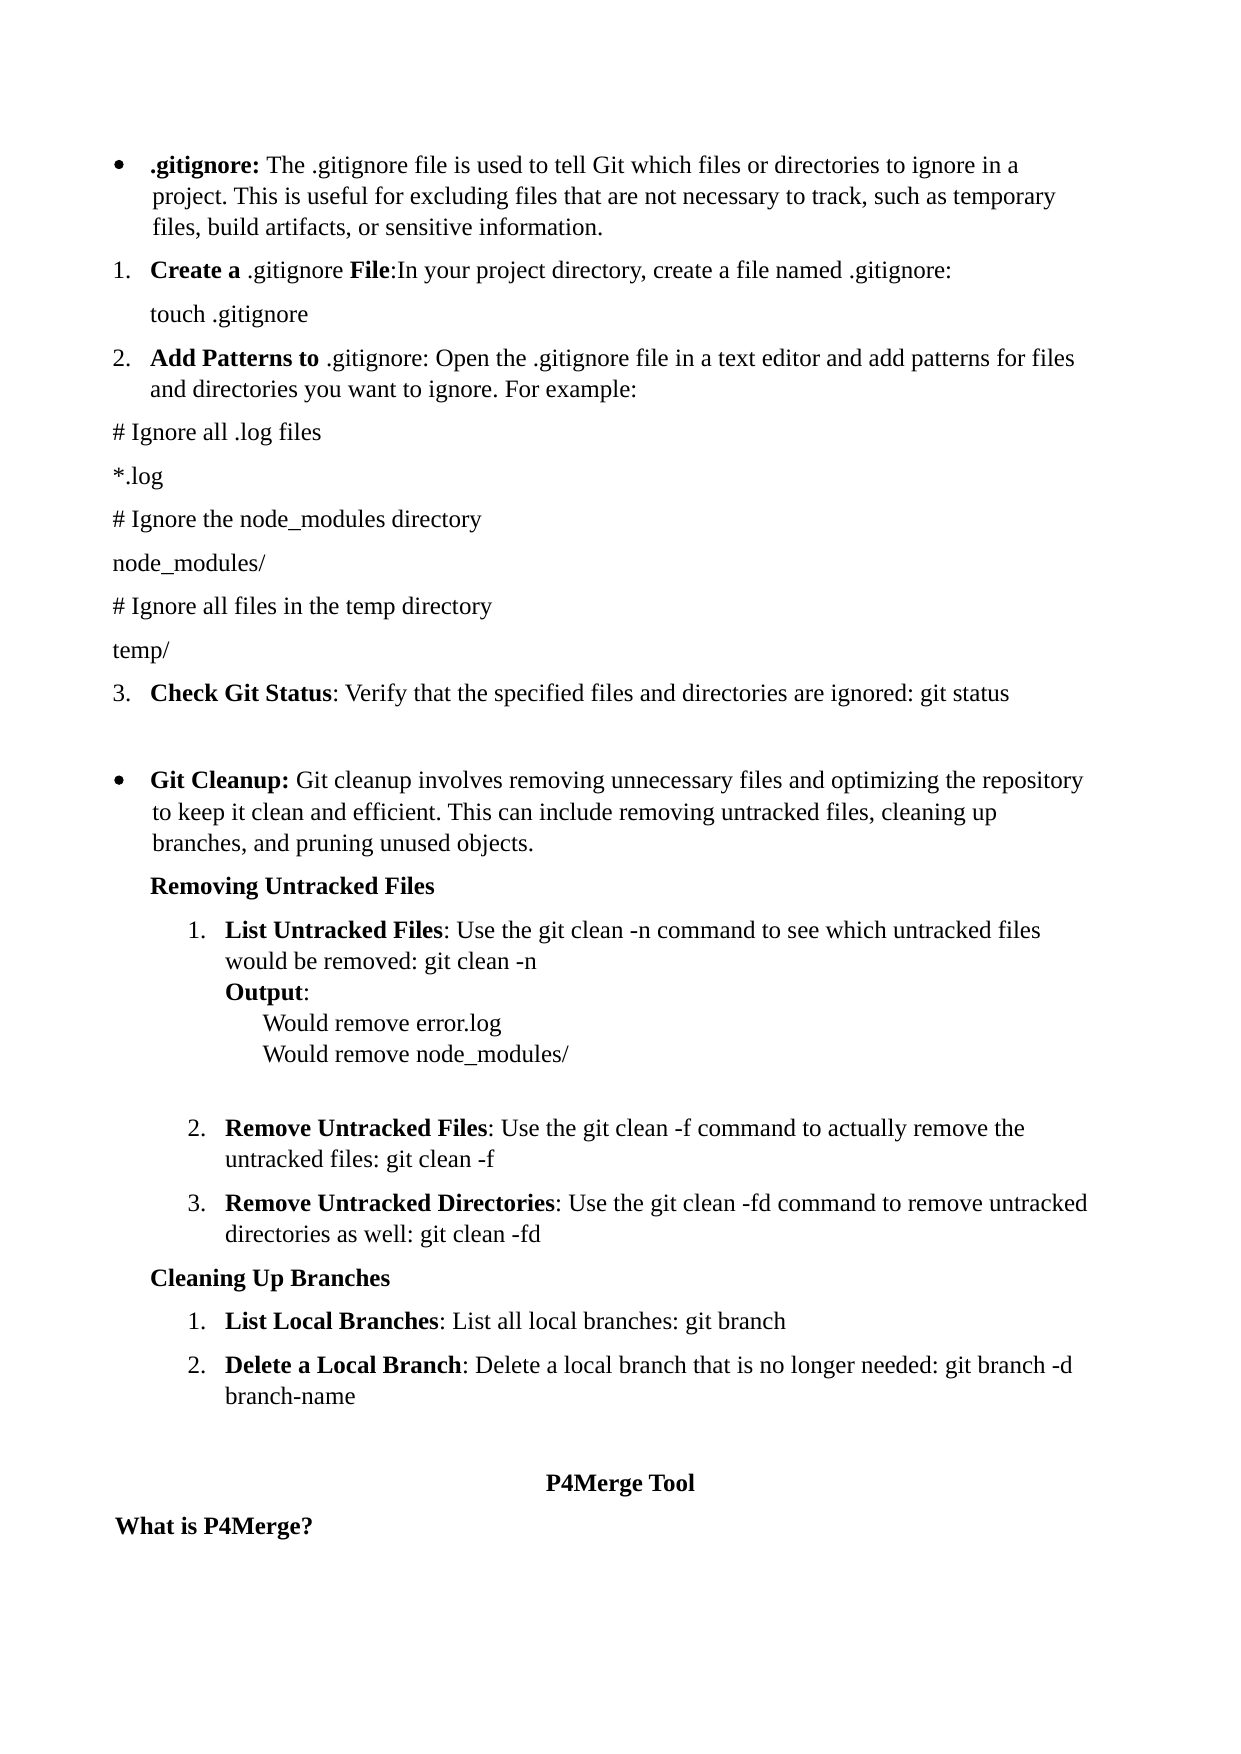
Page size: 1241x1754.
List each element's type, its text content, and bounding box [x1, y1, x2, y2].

text *.log [112, 461, 1090, 489]
text Would remove error.log [262, 1008, 1090, 1037]
text Would remove node_modules/ [262, 1039, 1090, 1068]
text # Ignore all files in the temp directory [112, 591, 1090, 620]
list .gitignore: The .gitignore file is used to tell Git which files or directories to ignore in a project. This is useful for excluding files that are not necessary to track, such as temporary files, build artifacts, or sensitive information. [114, 150, 1090, 241]
list Remove Untracked Directories: Use the git clean -fd command to remove untracked directories as well: git clean -fd [187, 1188, 1090, 1248]
list Git Cleanup: Git cleanup involves removing unnecessary files and optimizing the repository to keep it clean and efficient. This can include removing untracked files, cleaning up branches, and pruning unused objects. [114, 766, 1090, 856]
list List Untracked Files: Use the git clean -n command to see which untracked files would be removed: git clean -n [187, 915, 1090, 974]
text temp/ [112, 635, 1090, 664]
text Removing Untracked Files [150, 871, 1090, 900]
list List Local Branches: List all local branches: git branch [187, 1306, 1090, 1335]
list Remove Untracked Files: Use the git clean -f command to actually remove the untracked files: git clean -f [187, 1113, 1090, 1173]
text touch .gitignore [150, 299, 1090, 328]
list Check Git Status: Verify that the specified files and directories are ignored: git status [112, 678, 1090, 707]
list Add Patterns to .gitignore: Open the .gitignore file in a text editor and add patterns for files and directories you want to ignore. For example: [112, 343, 1090, 402]
list Delete a Local Branch: Delete a local branch that is no longer needed: git branch -d branch-name [187, 1350, 1090, 1409]
text What is P4Merge? [114, 1511, 1090, 1540]
list Create a .gitignore File:In your project directory, create a file named .gitignore: [112, 256, 1090, 284]
text # Ignore all .log files [112, 417, 1090, 446]
text node_modules/ [112, 548, 1090, 577]
text Cleaning Up Branches [150, 1263, 1090, 1291]
text P4Merge Tool [150, 1468, 1090, 1497]
text Output: [225, 977, 1090, 1006]
text # Ignore the node_modules directory [112, 504, 1090, 533]
